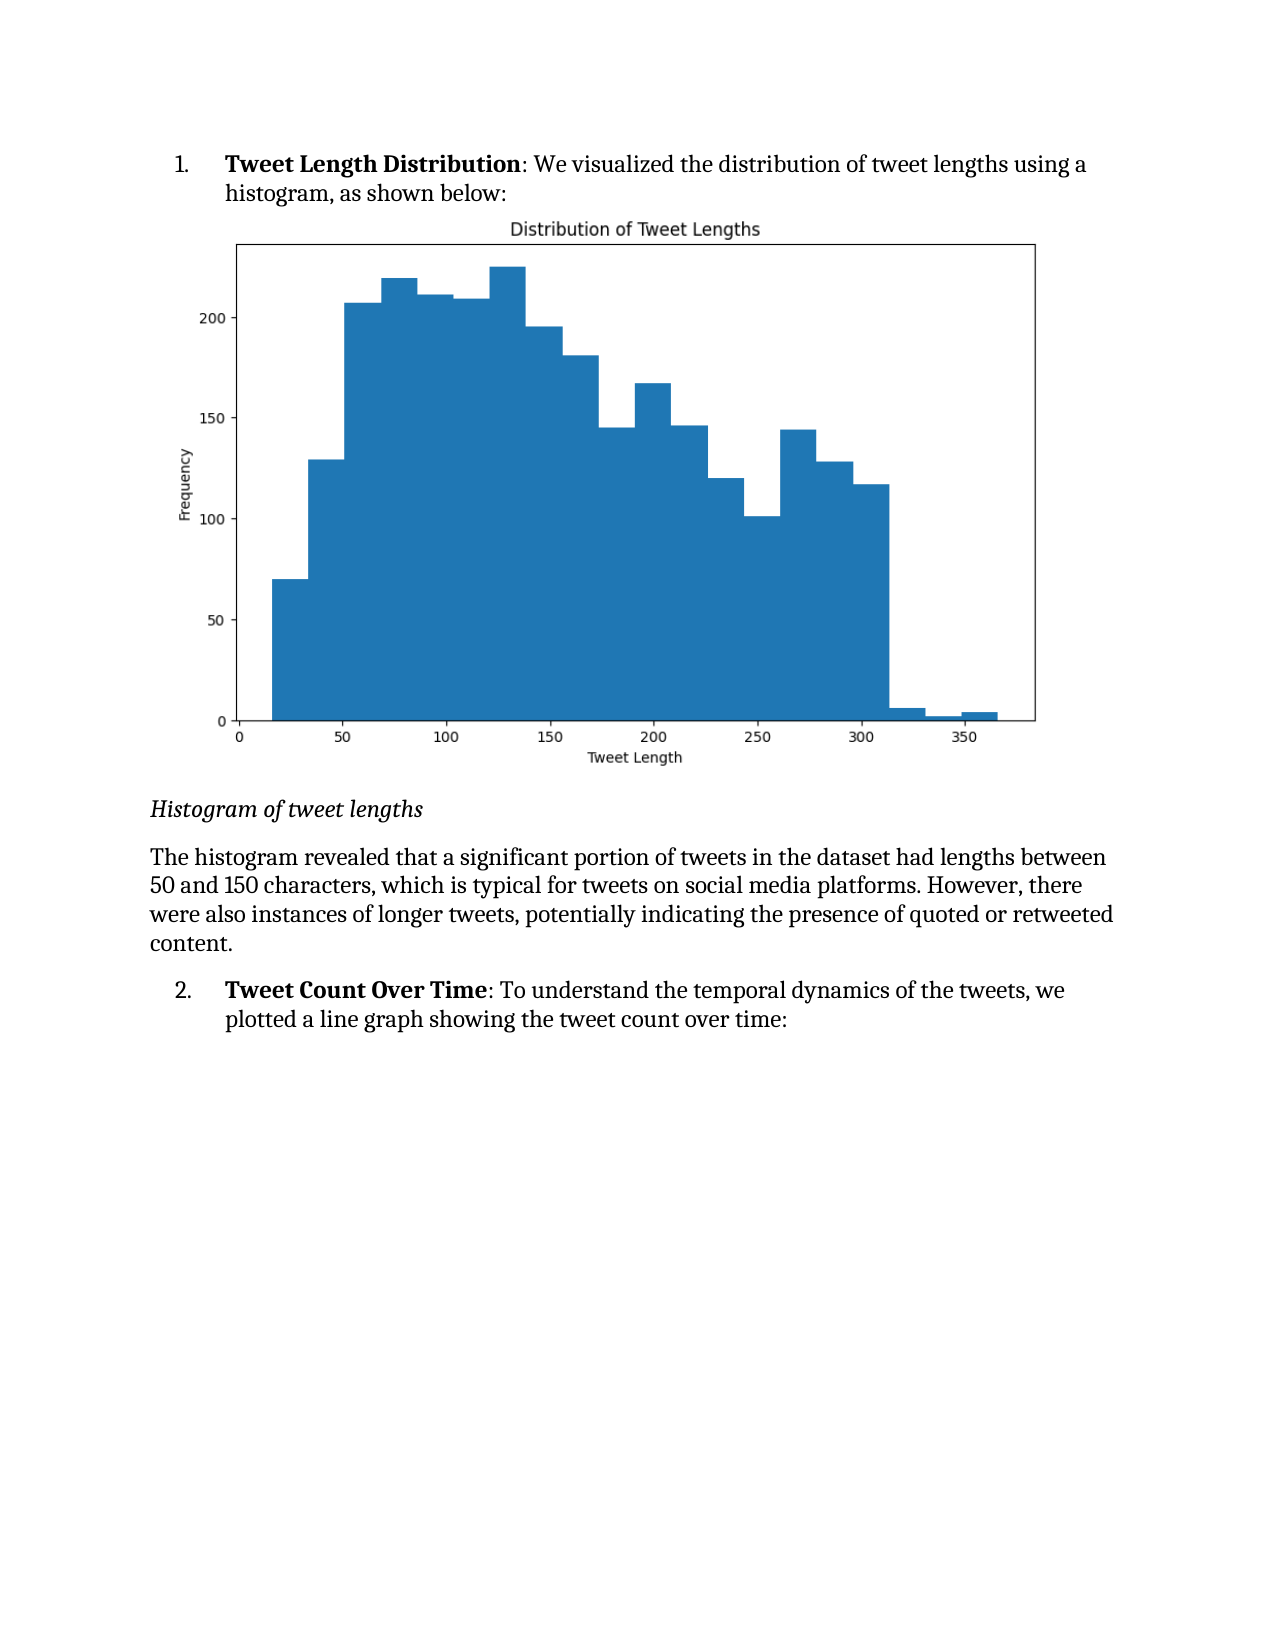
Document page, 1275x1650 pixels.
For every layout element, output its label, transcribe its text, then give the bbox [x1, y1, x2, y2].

list Tweet Length Distribution: We visualized the distribution of tweet lengths using a histogram, as shown below: [175, 150, 1125, 207]
picture [168, 211, 1044, 775]
text The histogram revealed that a significant portion of tweets in the dataset had lengths between 50 and 150 characters, which is typical for tweets on social media platforms. However, there were also instances of longer tweets, potentially indicating the presence of quoted or retweeted content. [150, 843, 1125, 958]
list Tweet Count Over Time: To understand the temporal dynamics of the tweets, we plotted a line graph showing the tweet count over time: [175, 976, 1125, 1034]
text Histogram of tweet lengths [150, 795, 1125, 824]
